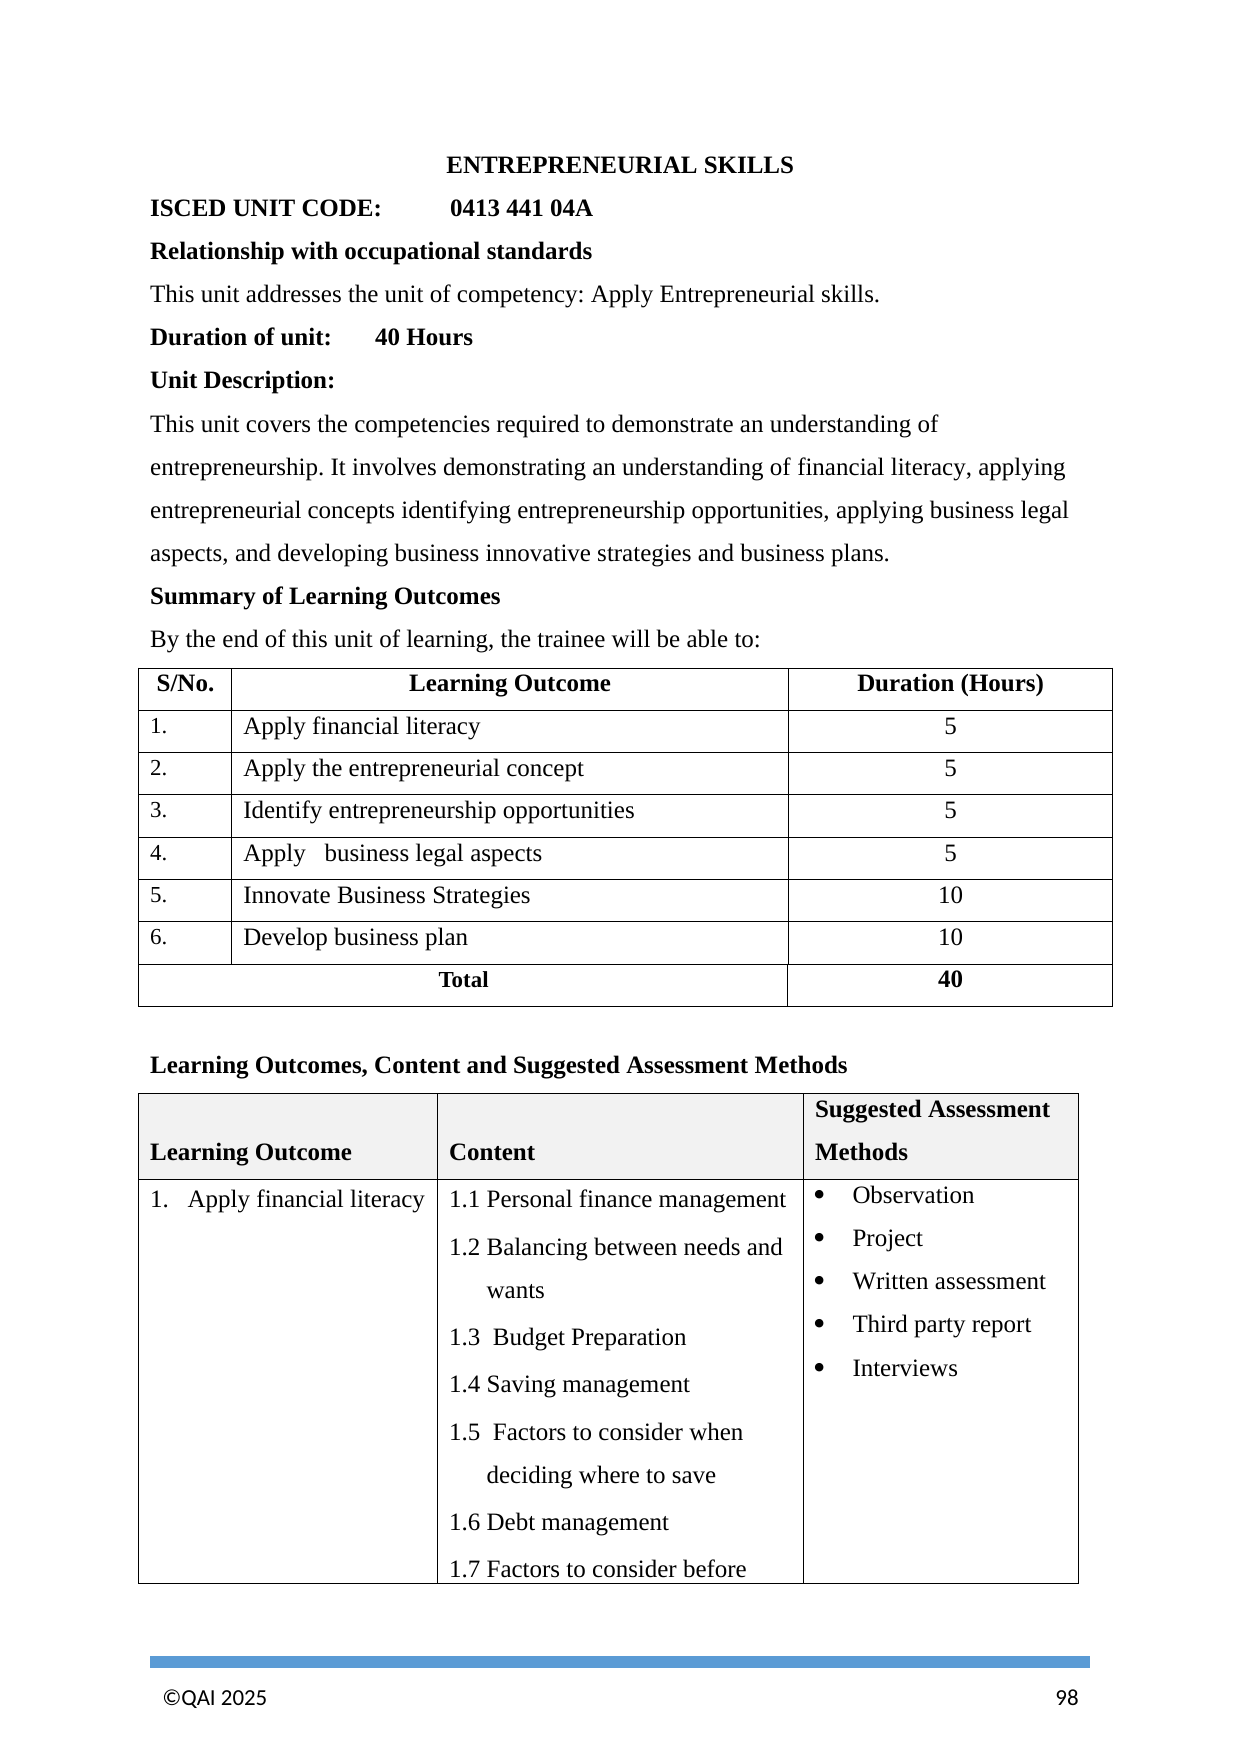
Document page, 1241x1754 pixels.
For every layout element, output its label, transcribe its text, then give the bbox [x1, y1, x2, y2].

table_cell Total [139, 965, 787, 1006]
table_header Content [438, 1094, 803, 1179]
table_header Suggested Assessment Methods [804, 1094, 1078, 1179]
table_cell Apply financial literacy [139, 1180, 437, 1583]
table_cell 10 [789, 922, 1112, 963]
table_header Learning Outcome [139, 1094, 437, 1179]
text ISCED UNIT CODE: 0413 441 04A [150, 193, 1090, 222]
table_header Duration (Hours) [789, 669, 1112, 710]
table_cell 5 [789, 838, 1112, 879]
text This unit covers the competencies required to demonstrate an understanding of entrepreneurship. It involves demonstrating an understanding of financial literacy, applying entrepreneurial concepts identifying entrepreneurship opportunities, applying business legal aspects, and developing business innovative strategies and business plans. [150, 409, 1090, 567]
table_header S/No. [139, 669, 231, 710]
table_cell 5 [789, 711, 1112, 752]
table_cell Apply financial literacy [232, 711, 788, 752]
table_cell Identify entrepreneurship opportunities [232, 795, 788, 837]
table_cell Apply the entrepreneurial concept [232, 753, 788, 794]
text Summary of Learning Outcomes [150, 581, 1090, 610]
table_cell [139, 711, 231, 752]
text By the end of this unit of learning, the trainee will be able to: [150, 624, 1090, 653]
table_cell Innovate Business Strategies [232, 880, 788, 921]
text ENTREPRENEURIAL SKILLS [150, 150, 1090, 179]
table_cell 10 [789, 880, 1112, 921]
table_cell [139, 880, 231, 921]
text Unit Description: [150, 366, 1090, 394]
text This unit addresses the unit of competency: Apply Entrepreneurial skills. [150, 279, 1090, 308]
table_header Learning Outcome [232, 669, 788, 710]
table_cell Apply business legal aspects [232, 838, 788, 879]
table_cell Develop business plan [232, 922, 788, 963]
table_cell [804, 1180, 1078, 1583]
table_cell [139, 838, 231, 879]
table_cell 5 [789, 795, 1112, 837]
table_cell [139, 753, 231, 794]
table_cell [438, 1180, 803, 1583]
table_cell 5 [789, 753, 1112, 794]
text Learning Outcomes, Content and Suggested Assessment Methods [150, 1050, 1090, 1079]
table_cell 40 [788, 965, 1112, 1006]
text Duration of unit: 40 Hours [150, 322, 1090, 351]
table_cell [139, 922, 231, 963]
text Relationship with occupational standards [150, 236, 1090, 265]
table_cell [139, 795, 231, 837]
